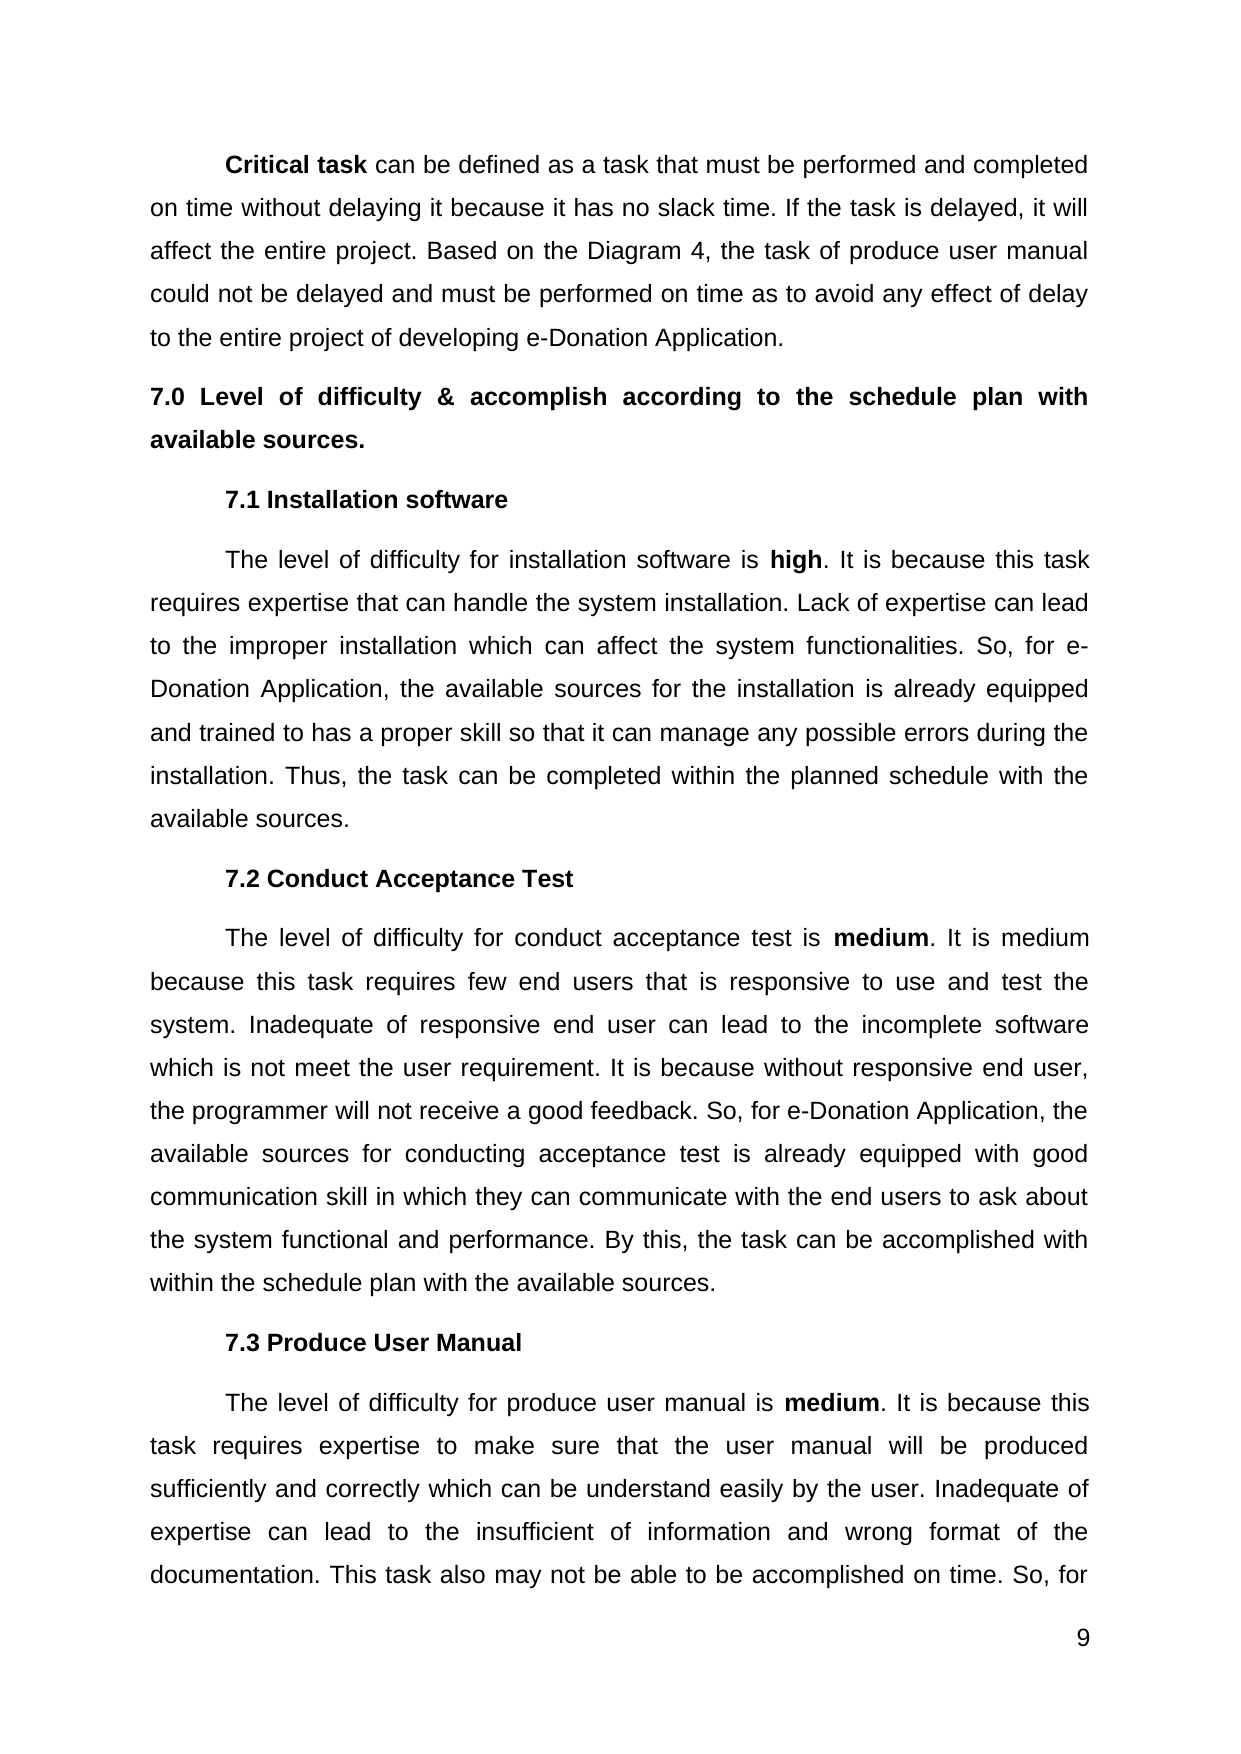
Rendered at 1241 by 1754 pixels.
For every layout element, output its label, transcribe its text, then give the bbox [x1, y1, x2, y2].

text 7.1 Installation software [150, 485, 1090, 514]
text 7.2 Conduct Acceptance Test [150, 863, 1090, 892]
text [150, 1388, 1090, 1589]
text 7.3 Produce User Manual [150, 1328, 1090, 1357]
text 7.0 Level of difficulty & accomplish according to the schedule plan with available sources. [150, 382, 1090, 454]
text The level of difficulty for conduct acceptance test is medium. It is medium because this task requires few end users that is responsive to use and test the system. Inadequate of responsive end user can lead to the incomplete software which is not meet the user requirement. It is because without responsive end user, the programmer will not receive a good feedback. So, for e-Donation Application, the available sources for conducting acceptance test is already equipped with good communication skill in which they can communicate with the end users to ask about the system functional and performance. By this, the task can be accomplished with within the schedule plan with the available sources. [150, 923, 1090, 1297]
text Critical task can be defined as a task that must be performed and completed on time without delaying it because it has no slack time. If the task is delayed, it will affect the entire project. Based on the Diagram 4, the task of produce user manual could not be delayed and must be performed on time as to avoid any effect of delay to the entire project of developing e-Donation Application. [150, 150, 1090, 351]
text The level of difficulty for installation software is high. It is because this task requires expertise that can handle the system installation. Lack of expertise can lead to the improper installation which can affect the system functionalities. So, for e-Donation Application, the available sources for the installation is already equipped and trained to has a proper skill so that it can manage any possible errors during the installation. Thus, the task can be completed within the planned schedule with the available sources. [150, 545, 1090, 832]
